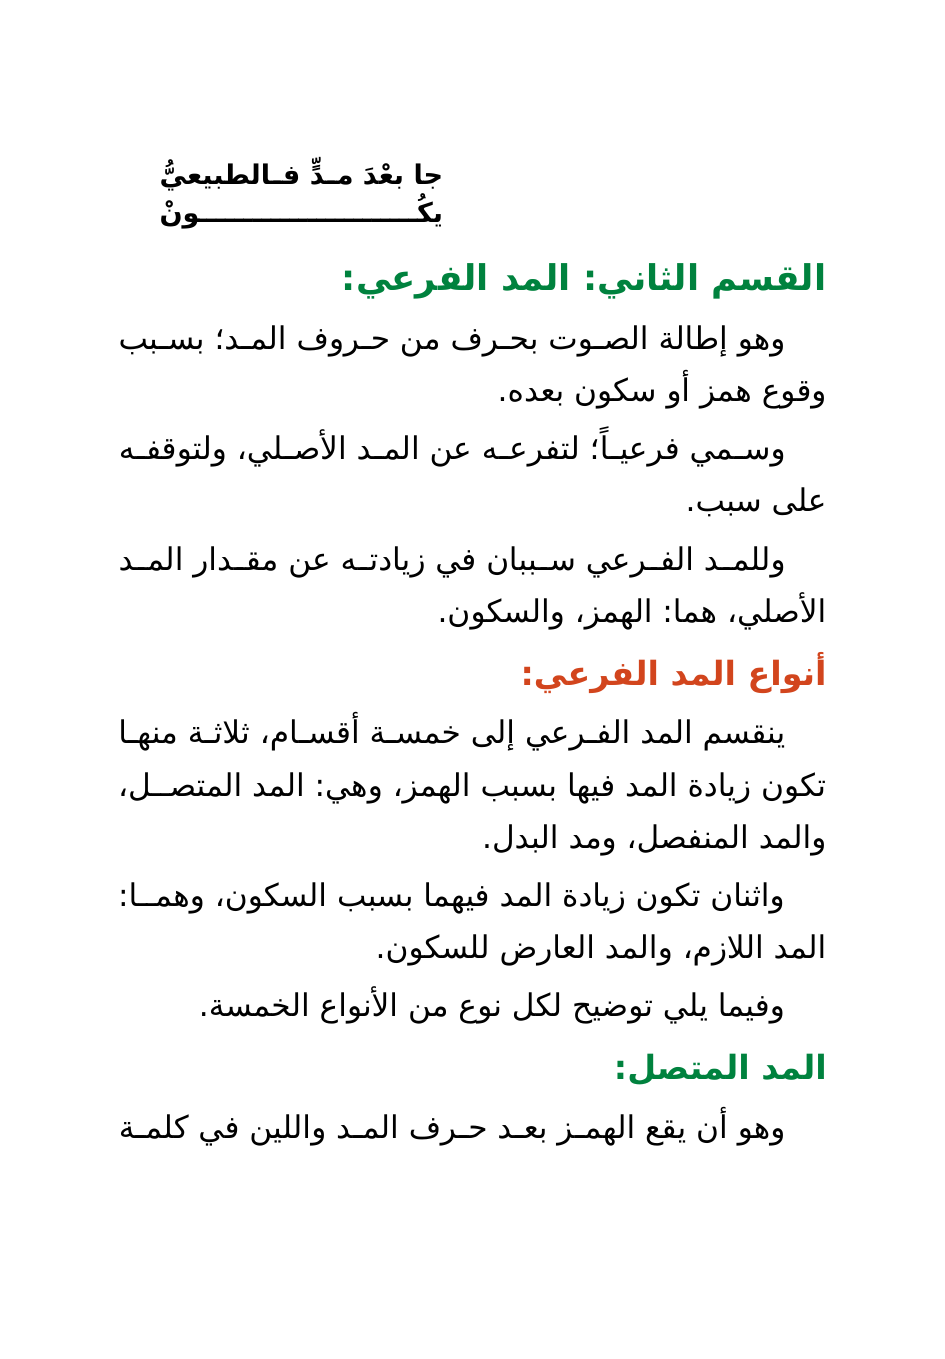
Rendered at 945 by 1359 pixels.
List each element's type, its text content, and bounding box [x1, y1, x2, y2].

text أنواع المد الفرعي: [118, 641, 827, 693]
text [118, 1093, 827, 1145]
text جا بعْدَ مدٍّ فالطبيعيُّ يكُونْ [159, 159, 443, 229]
text واثنان تكون زيادة المد فيهما بسبب السكون، وهما: المد اللازم، والمد العارض للسكون. [118, 861, 827, 965]
text وفيما يلي توضيح لكل نوع من الأنواع الخمسة. [118, 971, 827, 1023]
text ينقسم المد الفرعي إلى خمسة أقسام، ثلاثة منها تكون زيادة المد فيها بسبب الهمز، وهي: المد المتصل، والمد المنفصل، ومد البدل. [118, 699, 827, 855]
text القسم الثاني: المد الفرعي: [118, 247, 827, 299]
text المد المتصل: [118, 1035, 827, 1087]
text وهو إطالة الصوت بحرف من حروف المد؛ بسبب وقوع همز أو سكون بعده. [118, 305, 827, 409]
text وللمد الفرعي سببان في زيادته عن مقدار المد الأصلي، هما: الهمز، والسكون. [118, 525, 827, 629]
text وسمي فرعياً؛ لتفرعه عن المد الأصلي، ولتوقفه على سبب. [118, 415, 827, 519]
